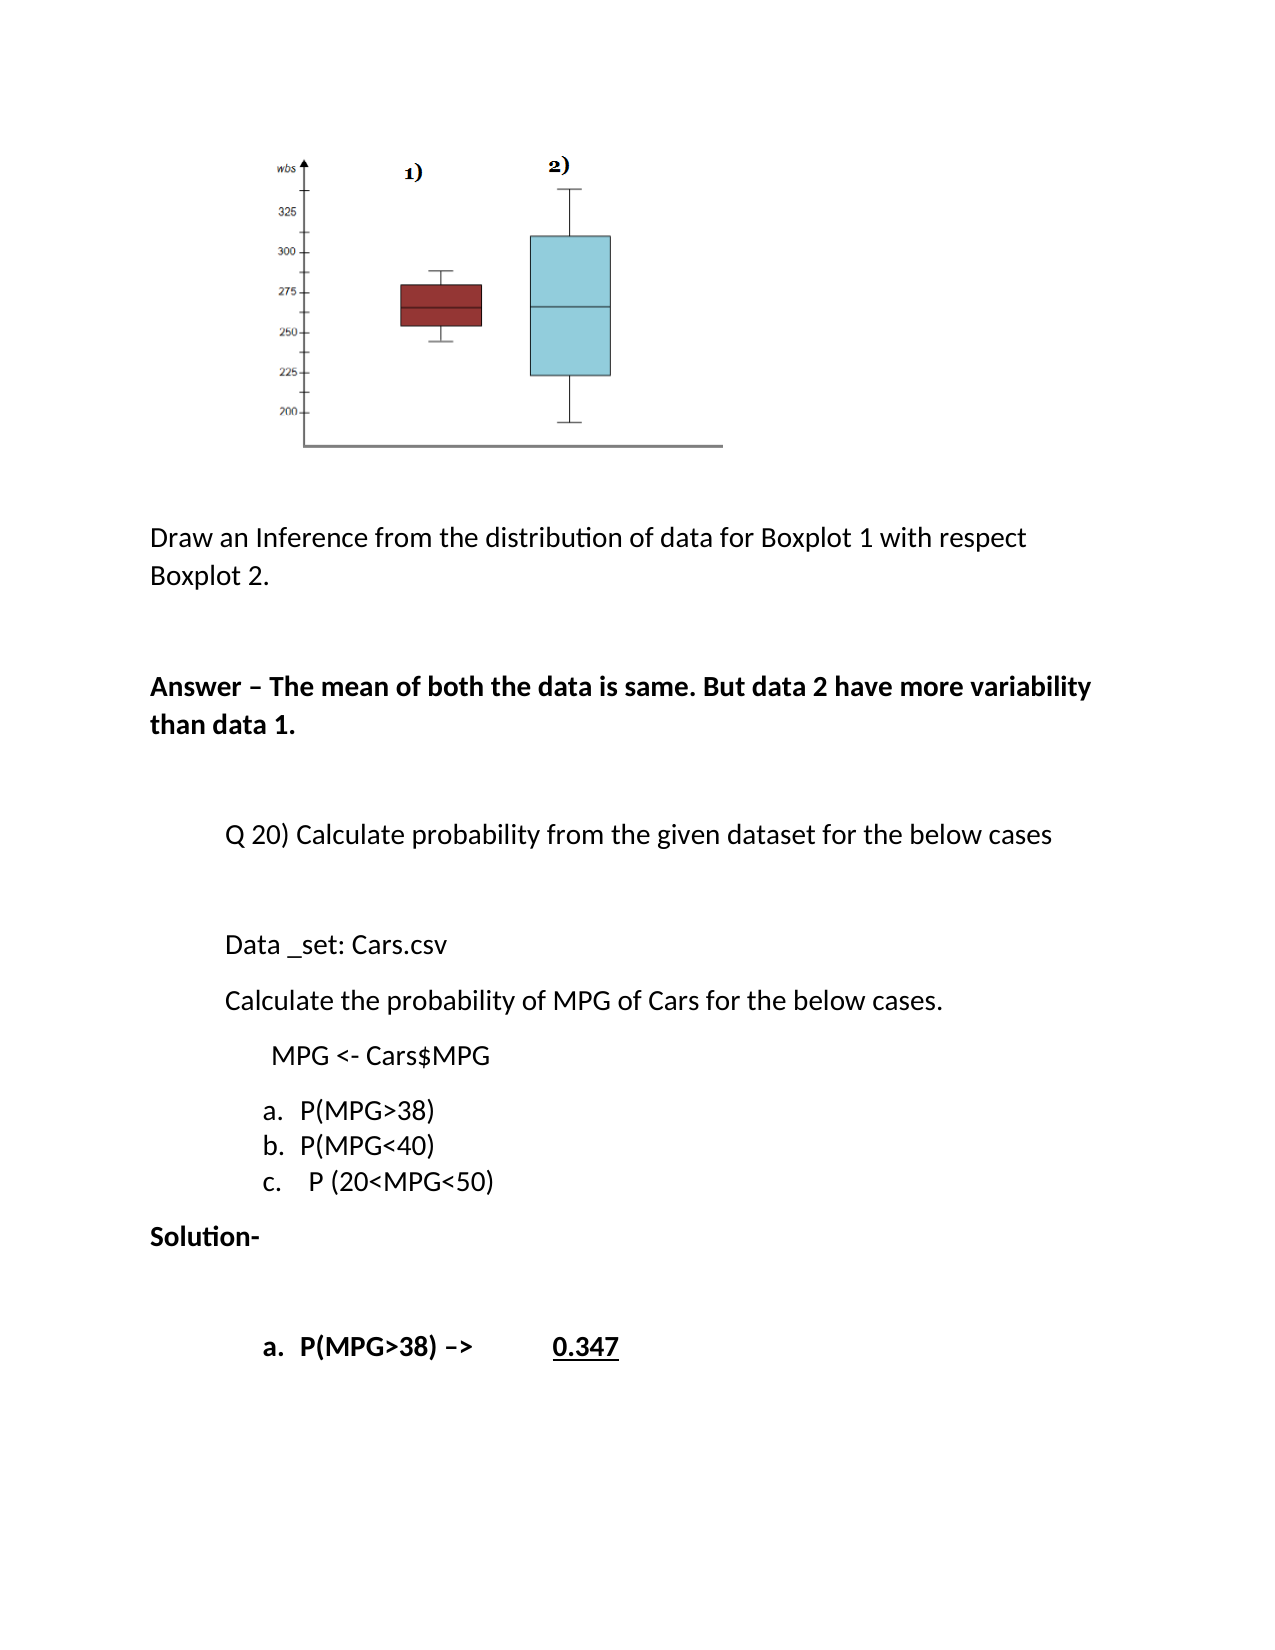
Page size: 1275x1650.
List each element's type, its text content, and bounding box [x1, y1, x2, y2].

list P(MPG>38) –> 0.347 [262, 1328, 1125, 1364]
text Data _set: Cars.csv [225, 926, 1125, 962]
picture [150, 149, 726, 500]
text Calculate the probability of MPG of Cars for the below cases. [225, 982, 1125, 1017]
text Q 20) Calculate probability from the given dataset for the below cases [225, 816, 1125, 852]
text Solution- [150, 1218, 1125, 1254]
list P(MPG>38) [262, 1092, 1125, 1127]
text Answer – The mean of both the data is same. But data 2 have more variability than data 1. [150, 668, 1125, 742]
text Draw an Inference from the distribution of data for Boxplot 1 with respect Boxplot 2. [150, 519, 1125, 593]
text MPG <- Cars$MPG [225, 1037, 1125, 1072]
text c. P (20<MPG<50) [262, 1163, 1125, 1199]
list P(MPG<40) [262, 1127, 1125, 1163]
